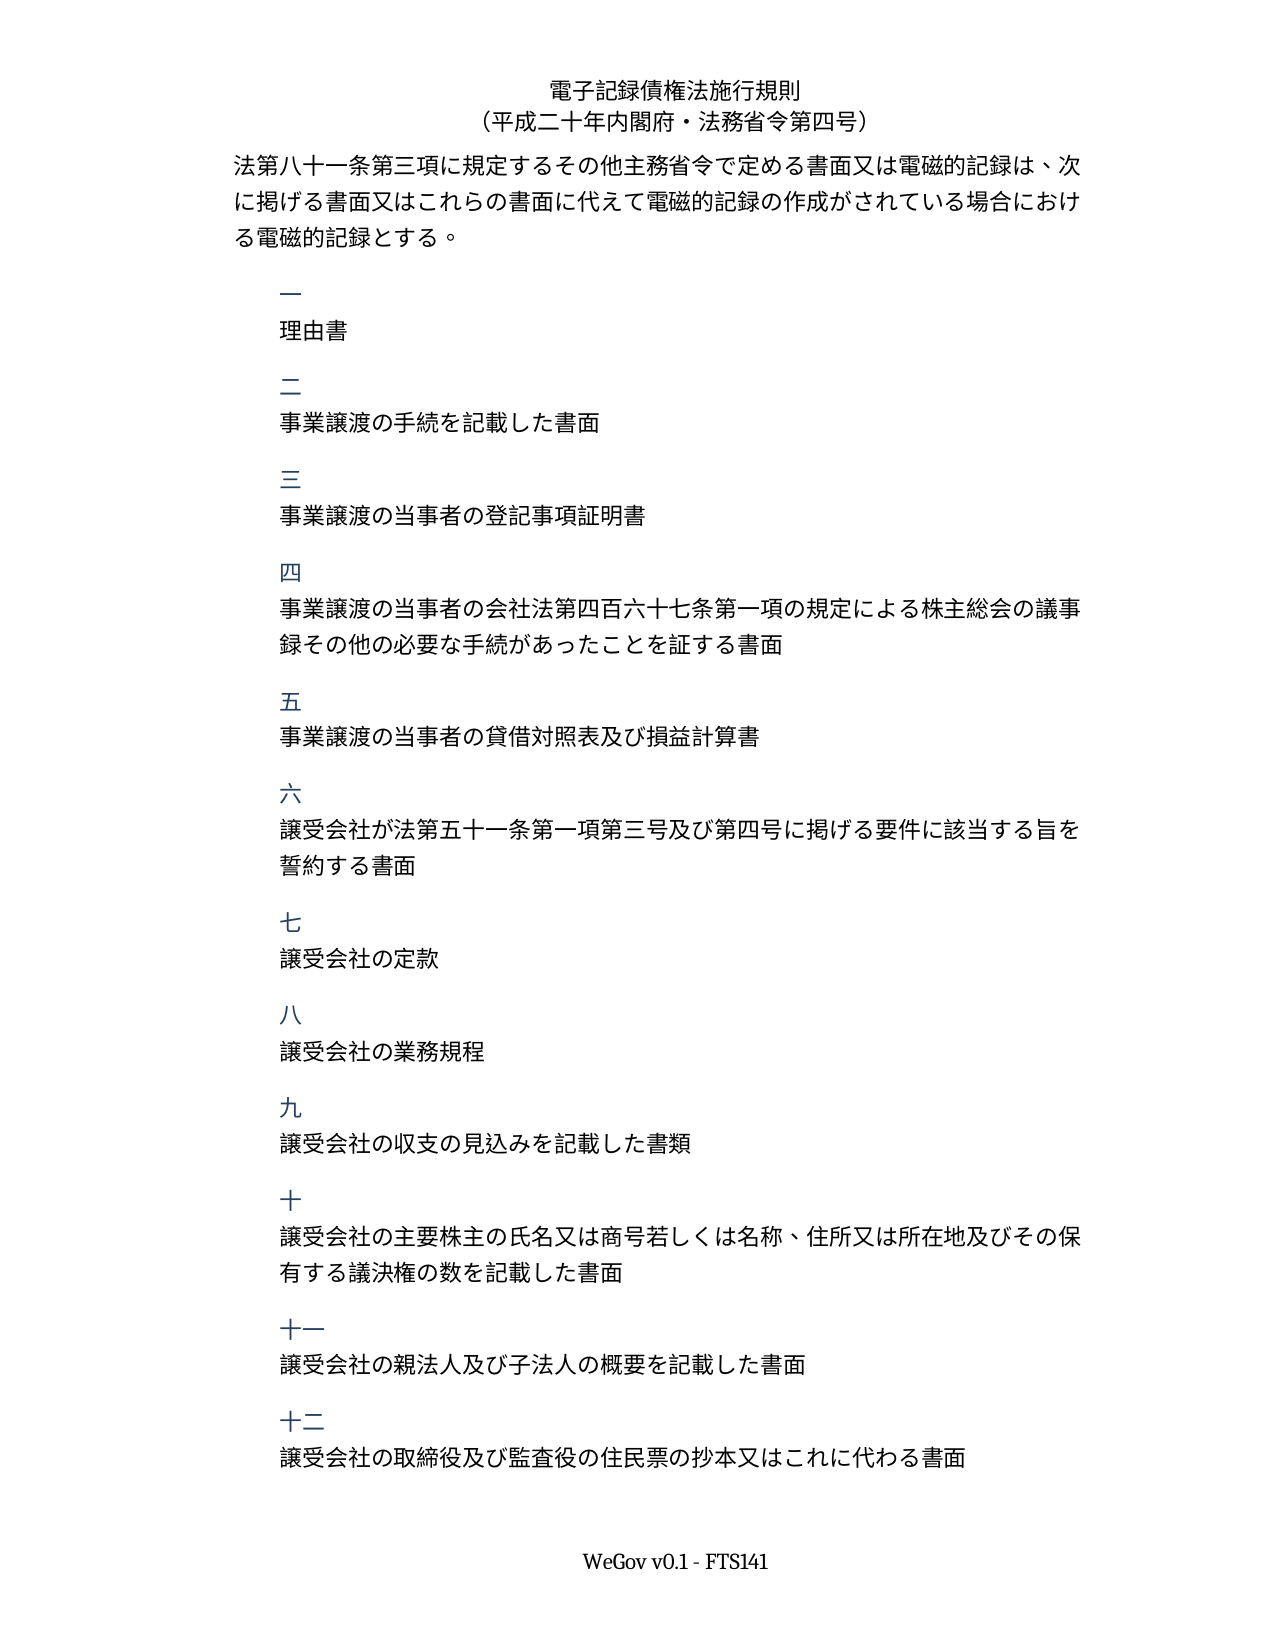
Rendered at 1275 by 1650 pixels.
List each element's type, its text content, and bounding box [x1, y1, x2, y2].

subtitle 三 [279, 464, 1087, 495]
text 事業譲渡の当事者の貸借対照表及び損益計算書 [279, 721, 1087, 753]
subtitle 十一 [279, 1313, 1087, 1345]
text 譲受会社が法第五十一条第一項第三号及び第四号に掲げる要件に該当する旨を誓約する書面 [279, 814, 1087, 881]
text 事業譲渡の手続を記載した書面 [279, 407, 1087, 438]
subtitle 六 [279, 778, 1087, 809]
subtitle 八 [279, 999, 1087, 1031]
text 事業譲渡の当事者の登記事項証明書 [279, 500, 1087, 531]
subtitle 九 [279, 1092, 1087, 1123]
text 理由書 [279, 314, 1087, 346]
subtitle 十二 [279, 1406, 1087, 1437]
text 譲受会社の定款 [279, 943, 1087, 974]
subtitle 二 [279, 371, 1087, 403]
text 譲受会社の取締役及び監査役の住民票の抄本又はこれに代わる書面 [279, 1442, 1087, 1473]
text 譲受会社の業務規程 [279, 1035, 1087, 1067]
subtitle 五 [279, 685, 1087, 717]
subtitle 七 [279, 907, 1087, 938]
subtitle 一 [279, 279, 1087, 310]
text 法第八十一条第三項に規定するその他主務省令で定める書面又は電磁的記録は、次に掲げる書面又はこれらの書面に代えて電磁的記録の作成がされている場合における電磁的記録とする。 [233, 150, 1087, 253]
subtitle 四 [279, 557, 1087, 588]
text 譲受会社の主要株主の氏名又は商号若しくは名称、住所又は所在地及びその保有する議決権の数を記載した書面 [279, 1221, 1087, 1288]
text 譲受会社の親法人及び子法人の概要を記載した書面 [279, 1349, 1087, 1381]
text 事業譲渡の当事者の会社法第四百六十七条第一項の規定による株主総会の議事録その他の必要な手続があったことを証する書面 [279, 593, 1087, 660]
subtitle 十 [279, 1185, 1087, 1216]
text 譲受会社の収支の見込みを記載した書類 [279, 1128, 1087, 1159]
